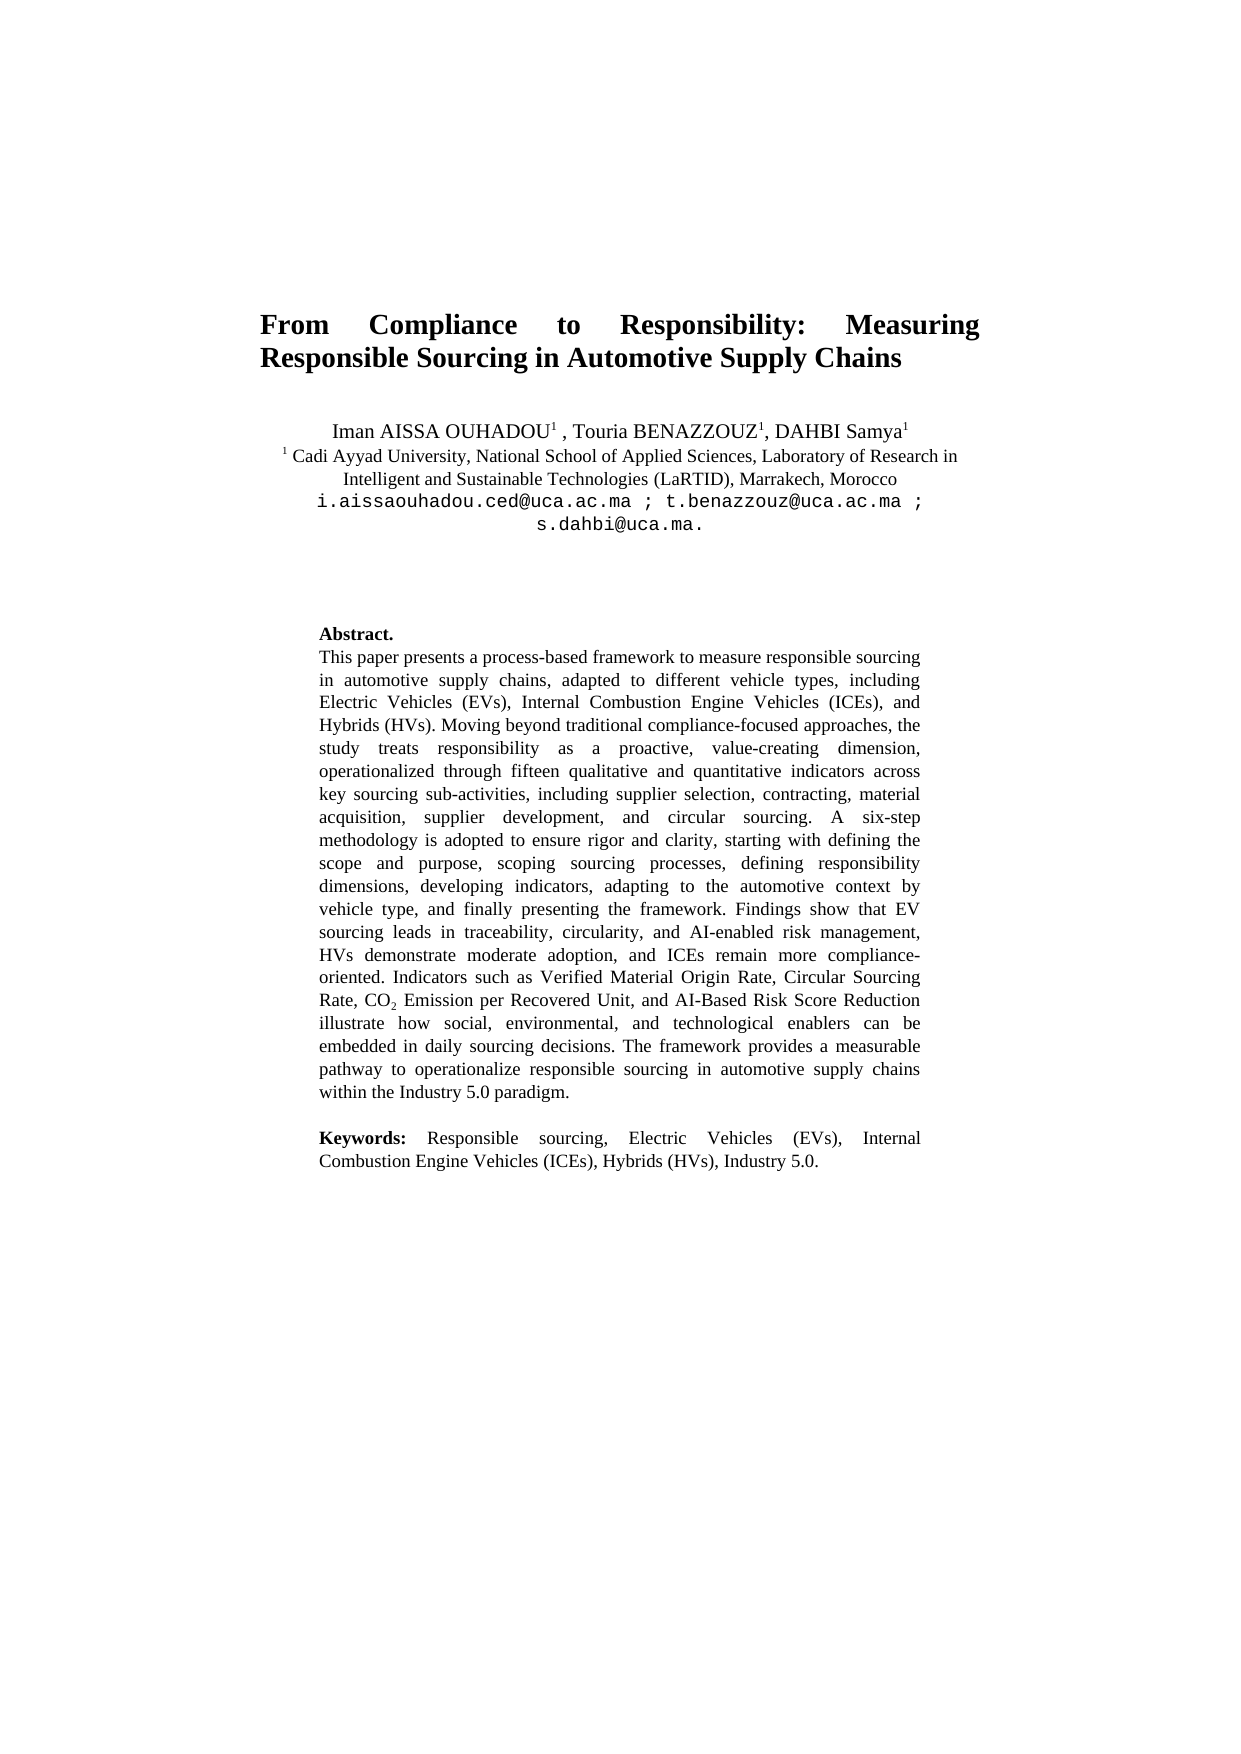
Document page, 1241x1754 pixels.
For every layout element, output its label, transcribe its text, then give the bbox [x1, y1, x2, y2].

text Keywords: Responsible sourcing, Electric Vehicles (EVs), Internal Combustion Engine Vehicles (ICEs), Hybrids (HVs), Industry 5.0. [319, 1126, 921, 1171]
text Abstract. [319, 621, 921, 644]
text Iman AISSA OUHADOU1 , Touria BENAZZOUZ1, DAHBI Samya1 [260, 419, 980, 443]
text 1 Cadi Ayyad University, National School of Applied Sciences, Laboratory of Research in Intelligent and Sustainable Technologies (LaRTID), Marrakech, Morocco i.aissaouhadou.ced@uca.ac.ma ; t.benazzouz@uca.ac.ma ; s.dahbi@uca.ma. [260, 443, 980, 536]
text This paper presents a process-based framework to measure responsible sourcing in automotive supply chains, adapted to different vehicle types, including Electric Vehicles (EVs), Internal Combustion Engine Vehicles (ICEs), and Hybrids (HVs). Moving beyond traditional compliance-focused approaches, the study treats responsibility as a proactive, value-creating dimension, operationalized through fifteen qualitative and quantitative indicators across key sourcing sub-activities, including supplier selection, contracting, material acquisition, supplier development, and circular sourcing. A six-step methodology is adopted to ensure rigor and clarity, starting with defining the scope and purpose, scoping sourcing processes, defining responsibility dimensions, developing indicators, adapting to the automotive context by vehicle type, and finally presenting the framework. Findings show that EV sourcing leads in traceability, circularity, and AI-enabled risk management, HVs demonstrate moderate adoption, and ICEs remain more compliance-oriented. Indicators such as Verified Material Origin Rate, Circular Sourcing Rate, CO₂ Emission per Recovered Unit, and AI-Based Risk Score Reduction illustrate how social, environmental, and technological enablers can be embedded in daily sourcing decisions. The framework provides a measurable pathway to operationalize responsible sourcing in automotive supply chains within the Industry 5.0 paradigm. [319, 644, 921, 1103]
text From Compliance to Responsibility: Measuring Responsible Sourcing in Automotive Supply Chains [260, 307, 980, 374]
